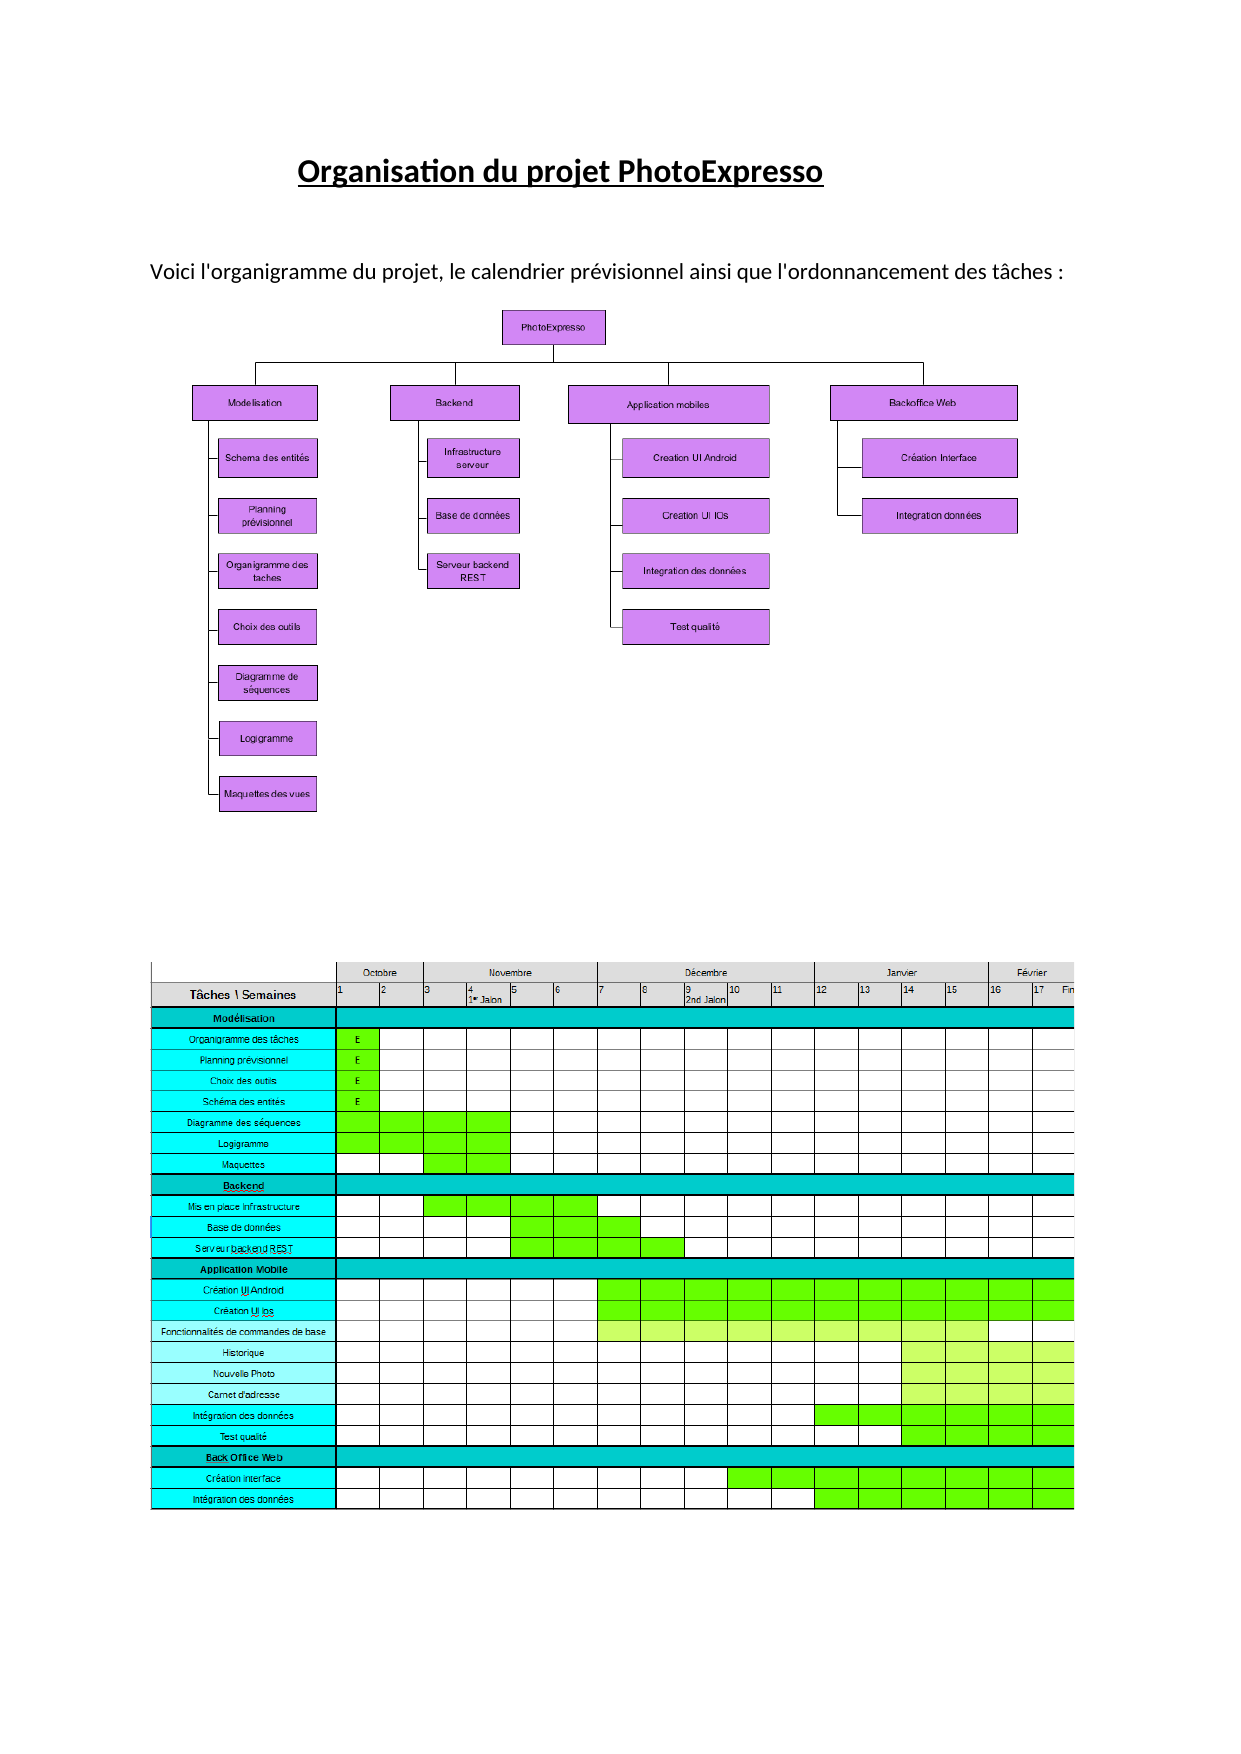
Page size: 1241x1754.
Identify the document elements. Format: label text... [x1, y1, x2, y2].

picture [150, 304, 1075, 850]
text Organisation du projet PhotoExpresso [224, 150, 1090, 191]
text Voici l'organigramme du projet, le calendrier prévisionnel ainsi que l'ordonnancement des tâches : [150, 257, 1090, 286]
picture [150, 962, 1075, 1510]
